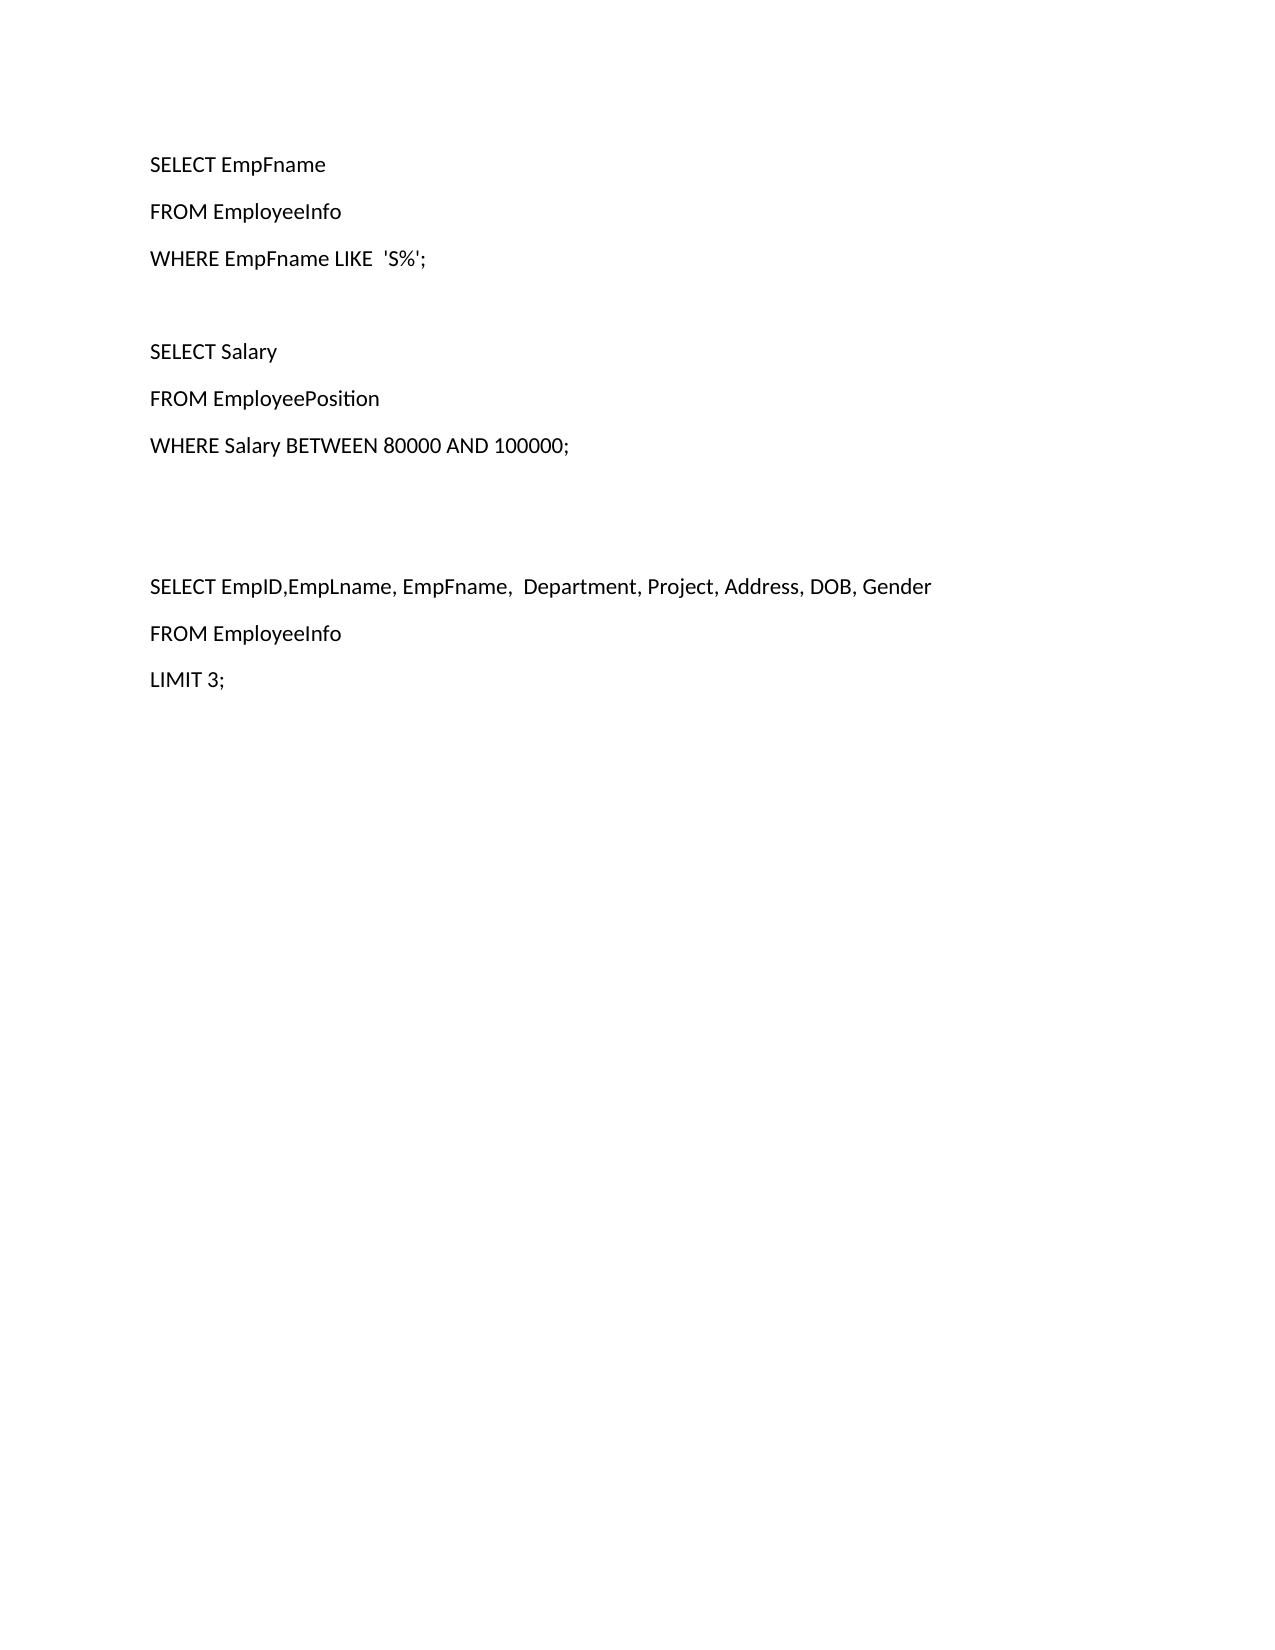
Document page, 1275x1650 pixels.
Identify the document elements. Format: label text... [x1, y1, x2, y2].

text WHERE EmpFname LIKE 'S%'; [150, 244, 1125, 272]
text FROM EmployeeInfo [150, 619, 1125, 647]
text LIMIT 3; [150, 666, 1125, 694]
text SELECT EmpID,EmpLname, EmpFname, Department, Project, Address, DOB, Gender [150, 572, 1125, 600]
text FROM EmployeeInfo [150, 197, 1125, 225]
text SELECT EmpFname [150, 150, 1125, 178]
text FROM EmployeePosition [150, 384, 1125, 412]
text SELECT Salary [150, 337, 1125, 366]
text WHERE Salary BETWEEN 80000 AND 100000; [150, 431, 1125, 459]
